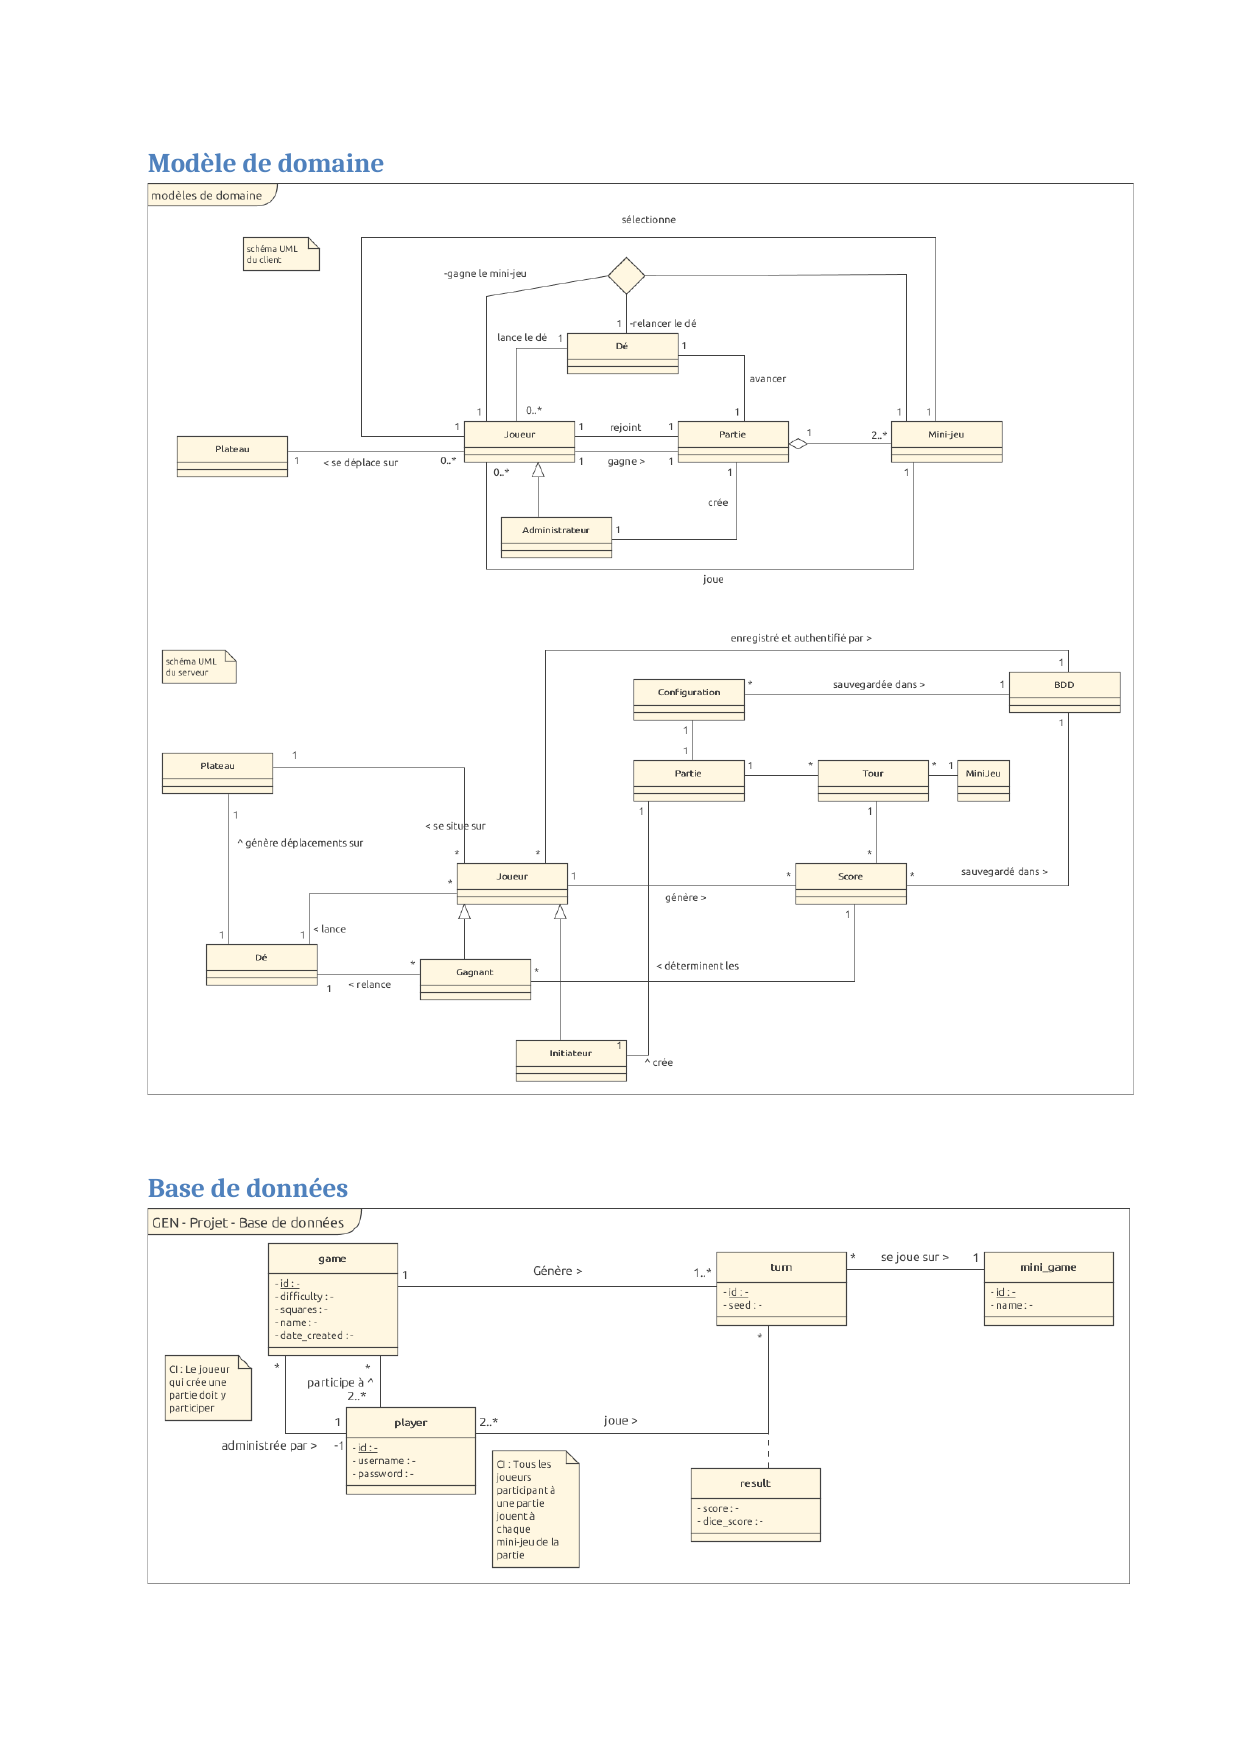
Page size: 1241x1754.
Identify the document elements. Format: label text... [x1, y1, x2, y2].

picture [147, 1208, 1130, 1584]
subtitle Base de données [148, 1173, 1093, 1204]
picture [147, 183, 1134, 1095]
subtitle Modèle de domaine [148, 148, 1093, 179]
